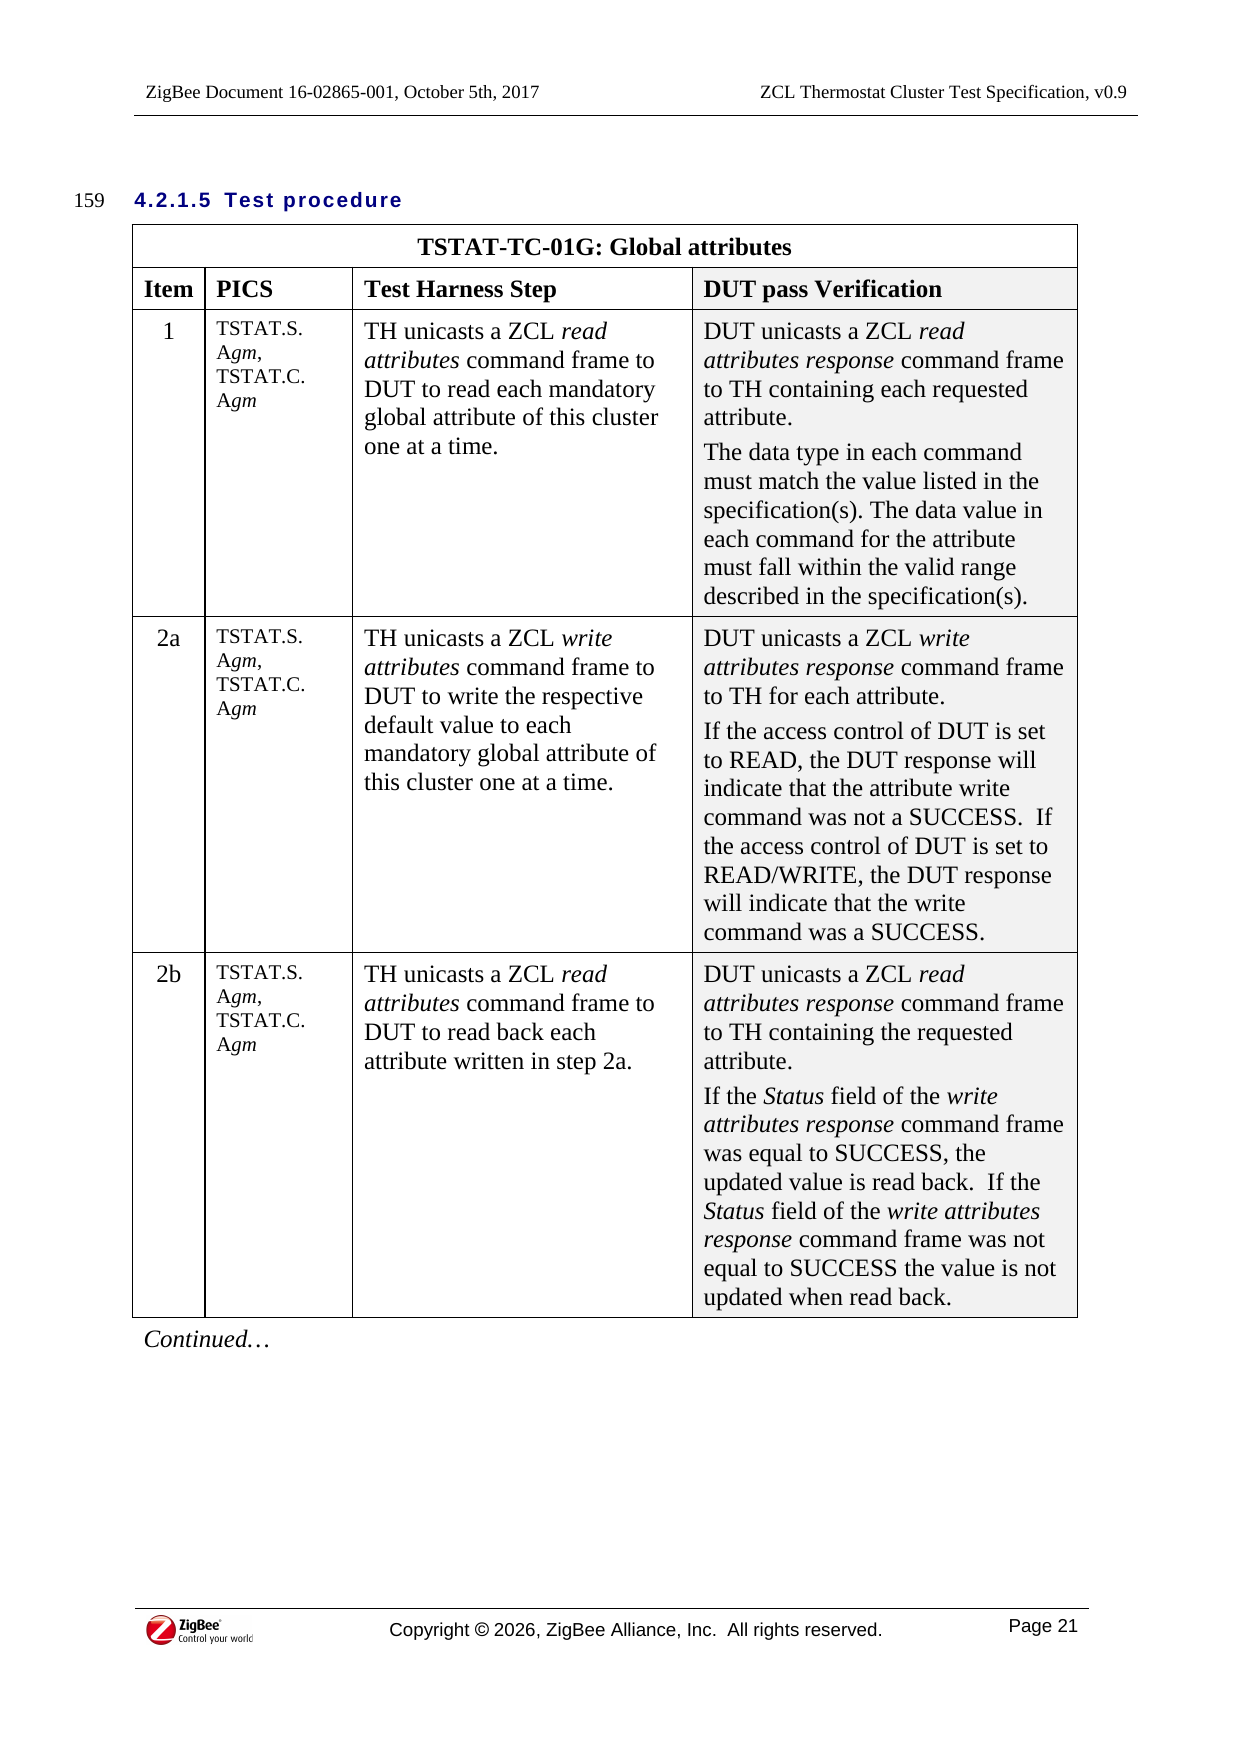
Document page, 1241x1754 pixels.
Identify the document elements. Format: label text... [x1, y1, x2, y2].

table_cell DUT unicasts a ZCL read attributes response command frame to TH containing each requested attribute. The data type in each command must match the value listed in the specification(s). The data value in each command for the attribute must fall within the valid range described in the specification(s). [693, 310, 1077, 616]
table_cell Test Harness Step [353, 268, 692, 309]
table_cell DUT unicasts a ZCL write attributes response command frame to TH for each attribute. If the access control of DUT is set to READ, the DUT response will indicate that the attribute write command was not a SUCCESS. If the access control of DUT is set to READ/WRITE, the DUT response will indicate that the write command was a SUCCESS. [693, 617, 1077, 952]
table_cell Item [133, 268, 204, 309]
table_cell TSTAT.S.Agm, TSTAT.C.Agm [206, 310, 352, 616]
table_cell DUT pass Verification [693, 268, 1077, 309]
table_cell TSTAT.S.Agm, TSTAT.C.Agm [206, 953, 352, 1317]
table_cell TH unicasts a ZCL write attributes command frame to DUT to write the respective default value to each mandatory global attribute of this cluster one at a time. [353, 617, 692, 952]
table_cell TH unicasts a ZCL read attributes command frame to DUT to read each mandatory global attribute of this cluster one at a time. [353, 310, 692, 616]
table_cell 2b [133, 953, 204, 1317]
picture [146, 1615, 253, 1645]
table_header TSTAT-TC-01G: Global attributes [133, 225, 1077, 267]
table_cell 1 [133, 310, 204, 616]
table_cell PICS [206, 268, 352, 309]
table_cell TSTAT.S.Agm, TSTAT.C.Agm [206, 617, 352, 952]
table_cell DUT unicasts a ZCL read attributes response command frame to TH containing the requested attribute. If the Status field of the write attributes response command frame was equal to SUCCESS, the updated value is read back. If the Status field of the write attributes response command frame was not equal to SUCCESS the value is not updated when read back. [693, 953, 1077, 1317]
subtitle Test procedure [134, 188, 1090, 212]
table_cell 2a [133, 617, 204, 952]
table_cell Continued… [132, 1318, 1077, 1359]
table_cell TH unicasts a ZCL read attributes command frame to DUT to read back each attribute written in step 2a. [353, 953, 692, 1317]
